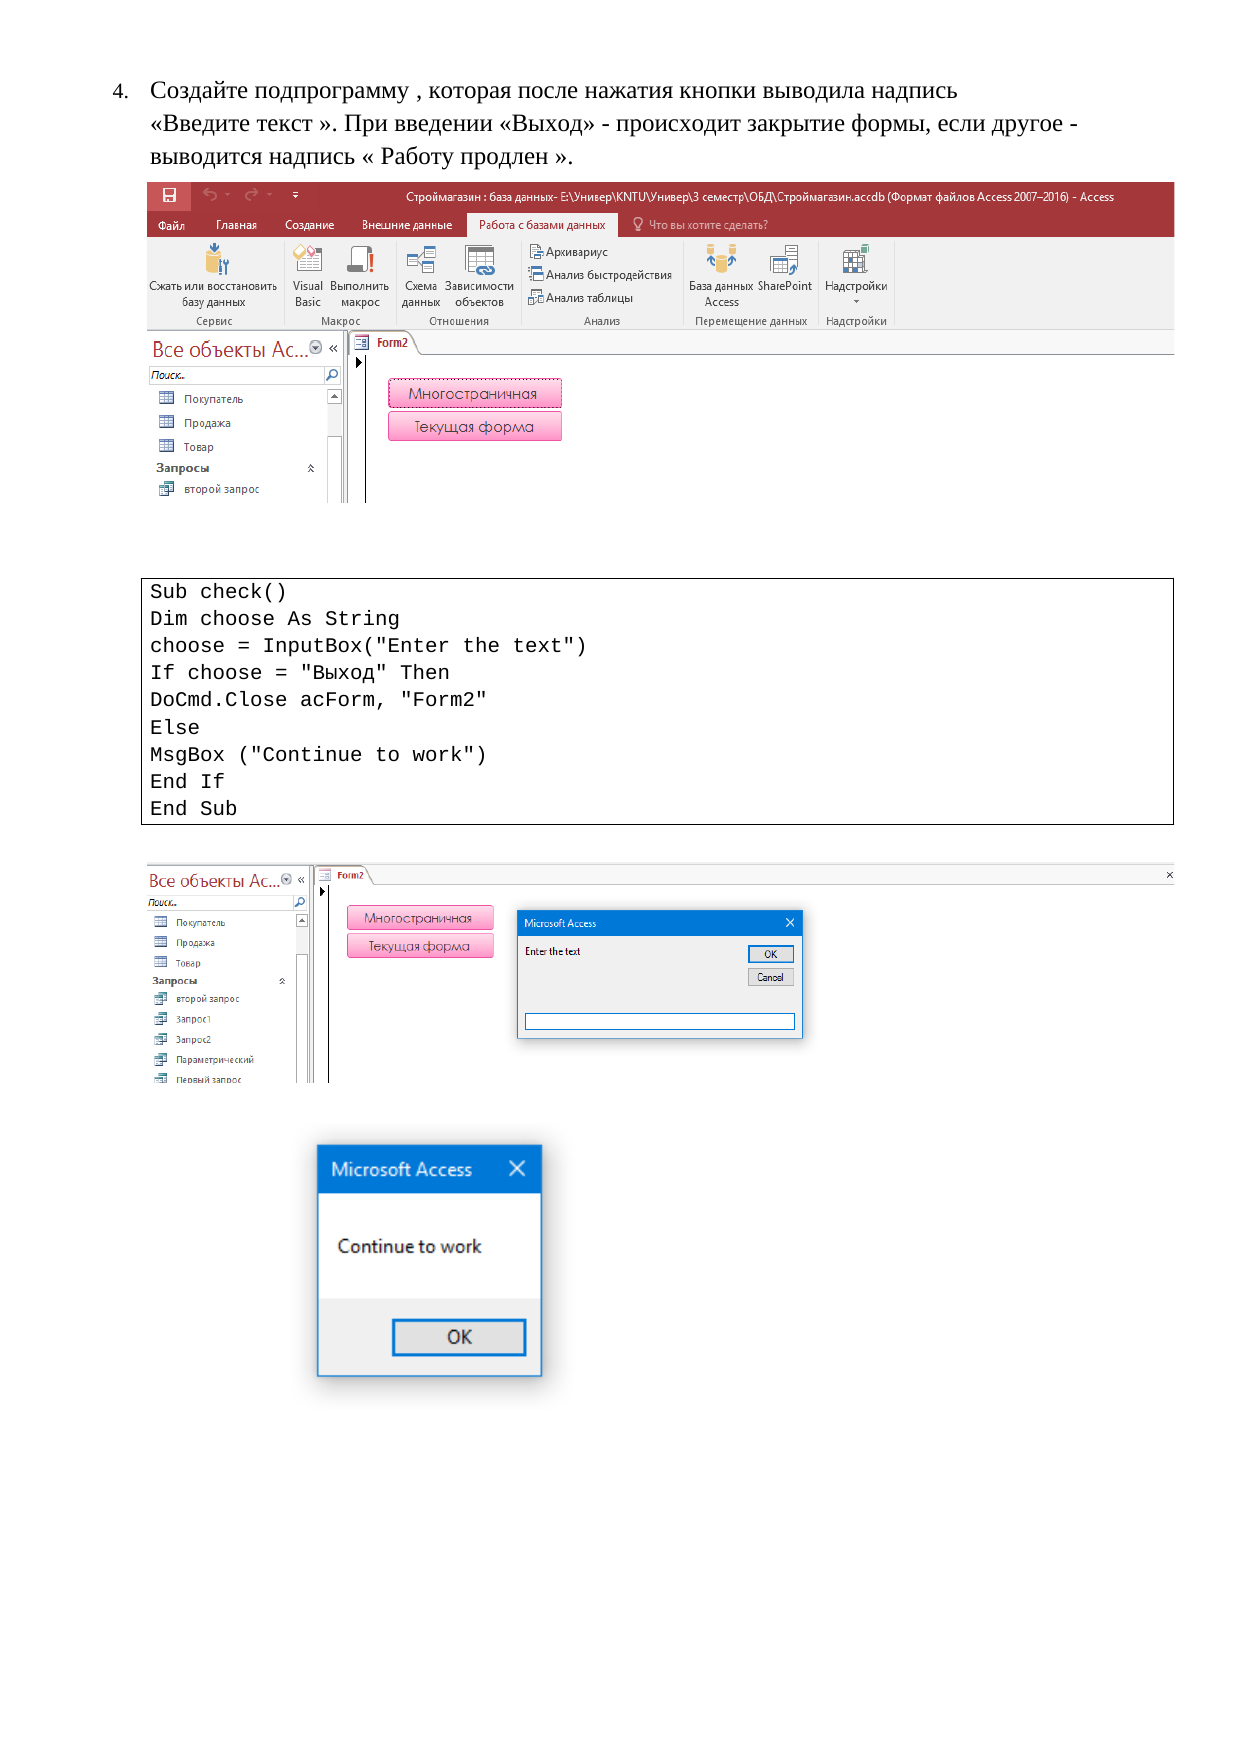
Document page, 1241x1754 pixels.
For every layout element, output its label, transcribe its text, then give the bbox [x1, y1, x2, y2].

picture [150, 1123, 816, 1410]
picture [147, 182, 1175, 503]
list choose = InputBox("Enter the text") [142, 632, 1173, 659]
list Dim choose As String [142, 605, 1173, 632]
list Sub check() [142, 579, 1173, 604]
list Else [142, 713, 1173, 740]
list DoCmd.Close acForm, "Form2" [142, 686, 1173, 713]
list Создайте подпрограмму , которая после нажатия кнопки выводила надпись «Введите текст ». При введении «Выход» - происходит закрытие формы, если другое - выводится надпись « Работу продлен ». [112, 75, 1165, 170]
list End Sub [142, 795, 1173, 824]
list If choose = "Выход" Then [142, 659, 1173, 686]
picture [147, 862, 1175, 1083]
list MsgBox ("Continue to work") [142, 741, 1173, 767]
list End If [142, 768, 1173, 795]
